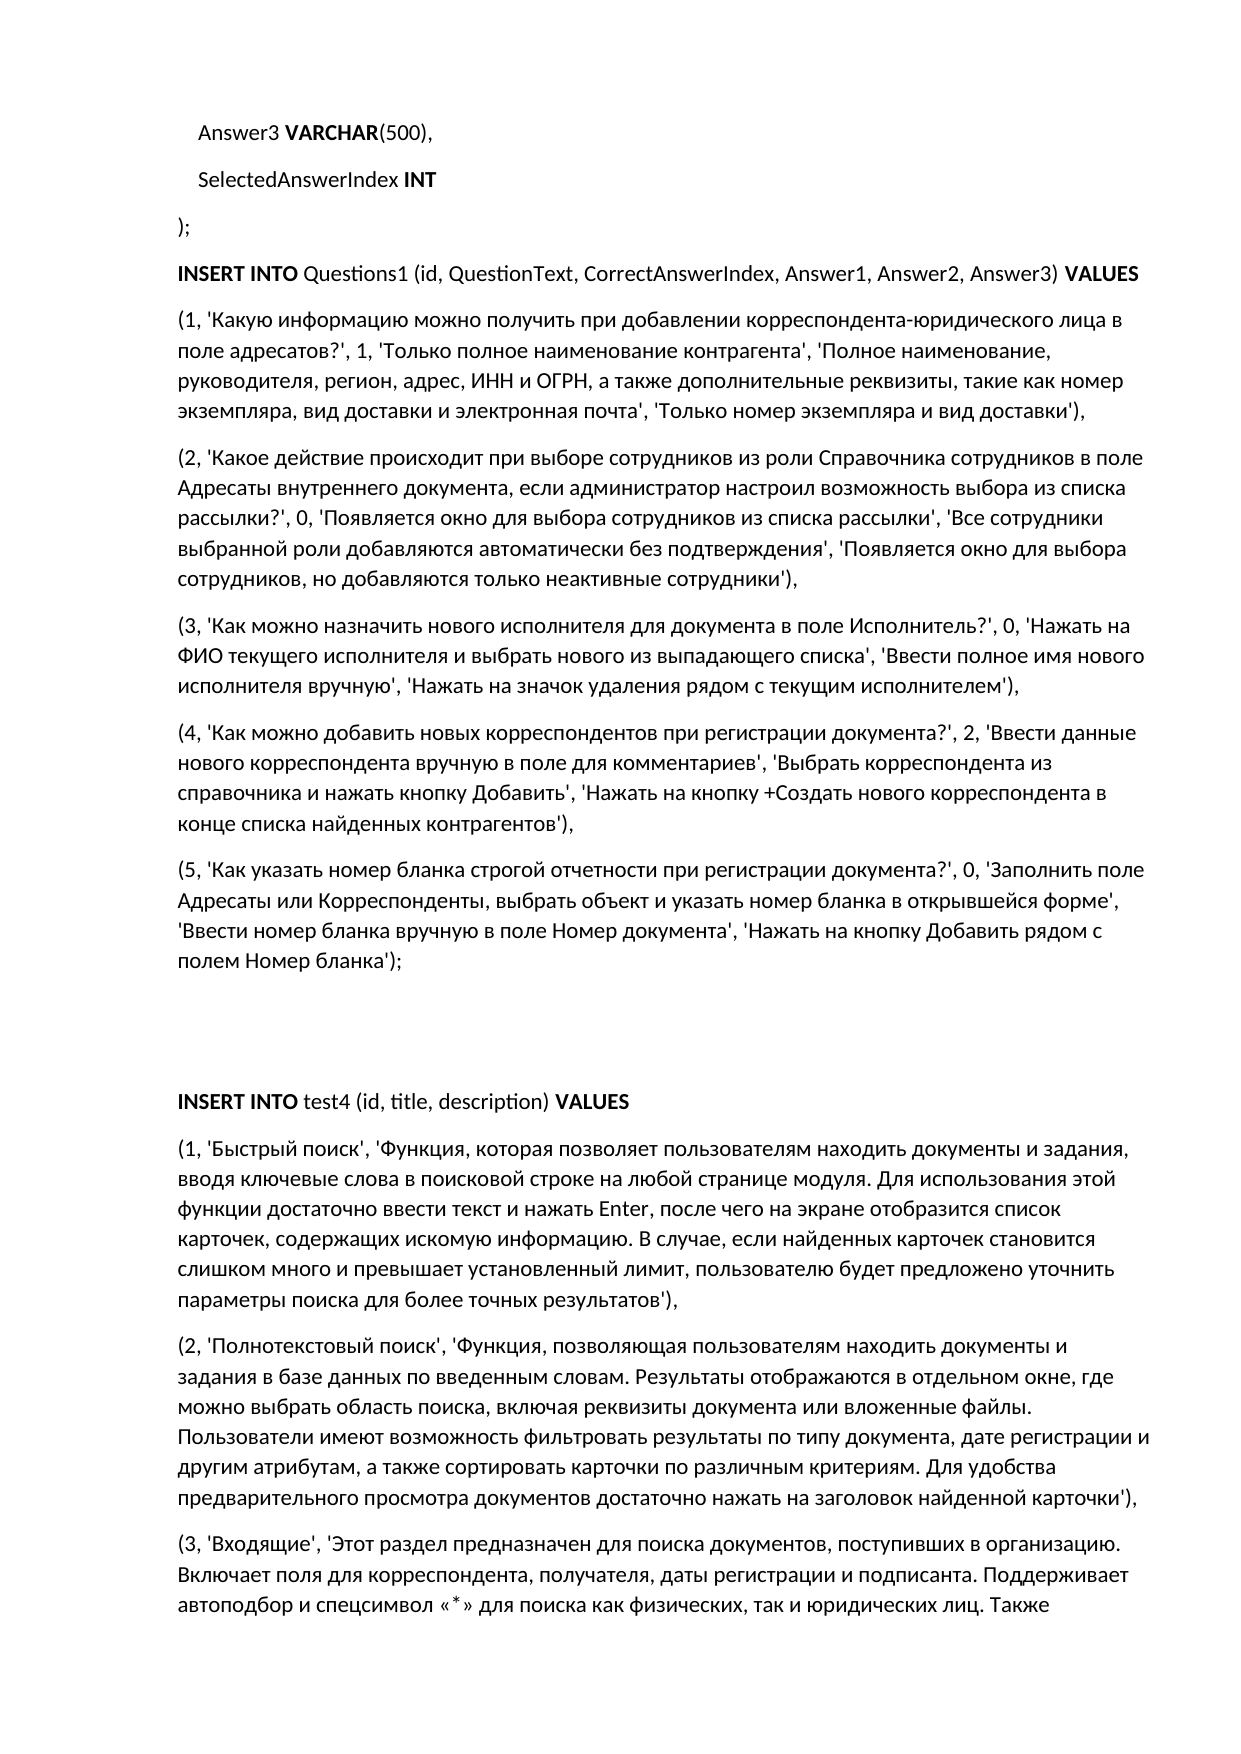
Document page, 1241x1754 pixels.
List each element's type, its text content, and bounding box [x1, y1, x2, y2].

text SelectedAnswerIndex INT [177, 165, 1152, 193]
text (1, 'Какую информацию можно получить при добавлении корреспондента-юридического лица в поле адресатов?', 1, 'Только полное наименование контрагента', 'Полное наименование, руководителя, регион, адрес, ИНН и ОГРН, а также дополнительные реквизиты, такие как номер экземпляра, вид доставки и электронная почта', 'Только номер экземпляра и вид доставки'), [177, 306, 1152, 424]
text INSERT INTO Questions1 (id, QuestionText, CorrectAnswerIndex, Answer1, Answer2, Answer3) VALUES [177, 259, 1152, 287]
text (3, 'Как можно назначить нового исполнителя для документа в поле Исполнитель?', 0, 'Нажать на ФИО текущего исполнителя и выбрать нового из выпадающего списка', 'Ввести полное имя нового исполнителя вручную', 'Нажать на значок удаления рядом с текущим исполнителем'), [177, 611, 1152, 699]
text (1, 'Быстрый поиск', 'Функция, которая позволяет пользователям находить документы и задания, вводя ключевые слова в поисковой строке на любой странице модуля. Для использования этой функции достаточно ввести текст и нажать Enter, после чего на экране отобразится список карточек, содержащих искомую информацию. В случае, если найденных карточек становится слишком много и превышает установленный лимит, пользователю будет предложено уточнить параметры поиска для более точных результатов'), [177, 1134, 1152, 1313]
text (2, 'Полнотекстовый поиск', 'Функция, позволяющая пользователям находить документы и задания в базе данных по введенным словам. Результаты отображаются в отдельном окне, где можно выбрать область поиска, включая реквизиты документа или вложенные файлы. Пользователи имеют возможность фильтровать результаты по типу документа, дате регистрации и другим атрибутам, а также сортировать карточки по различным критериям. Для удобства предварительного просмотра документов достаточно нажать на заголовок найденной карточки'), [177, 1332, 1152, 1511]
text Answer3 VARCHAR(500), [177, 118, 1152, 146]
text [177, 1529, 1152, 1618]
text (2, 'Какое действие происходит при выборе сотрудников из роли Справочника сотрудников в поле Адресаты внутреннего документа, если администратор настроил возможность выбора из списка рассылки?', 0, 'Появляется окно для выбора сотрудников из списка рассылки', 'Все сотрудники выбранной роли добавляются автоматически без подтверждения', 'Появляется окно для выбора сотрудников, но добавляются только неактивные сотрудники'), [177, 443, 1152, 592]
text ); [177, 212, 1152, 240]
text INSERT INTO test4 (id, title, description) VALUES [177, 1087, 1152, 1115]
text (4, 'Как можно добавить новых корреспондентов при регистрации документа?', 2, 'Ввести данные нового корреспондента вручную в поле для комментариев', 'Выбрать корреспондента из справочника и нажать кнопку Добавить', 'Нажать на кнопку +Создать нового корреспондента в конце списка найденных контрагентов'), [177, 718, 1152, 837]
text (5, 'Как указать номер бланка строгой отчетности при регистрации документа?', 0, 'Заполнить поле Адресаты или Корреспонденты, выбрать объект и указать номер бланка в открывшейся форме', 'Ввести номер бланка вручную в поле Номер документа', 'Нажать на кнопку Добавить рядом с полем Номер бланка'); [177, 856, 1152, 974]
